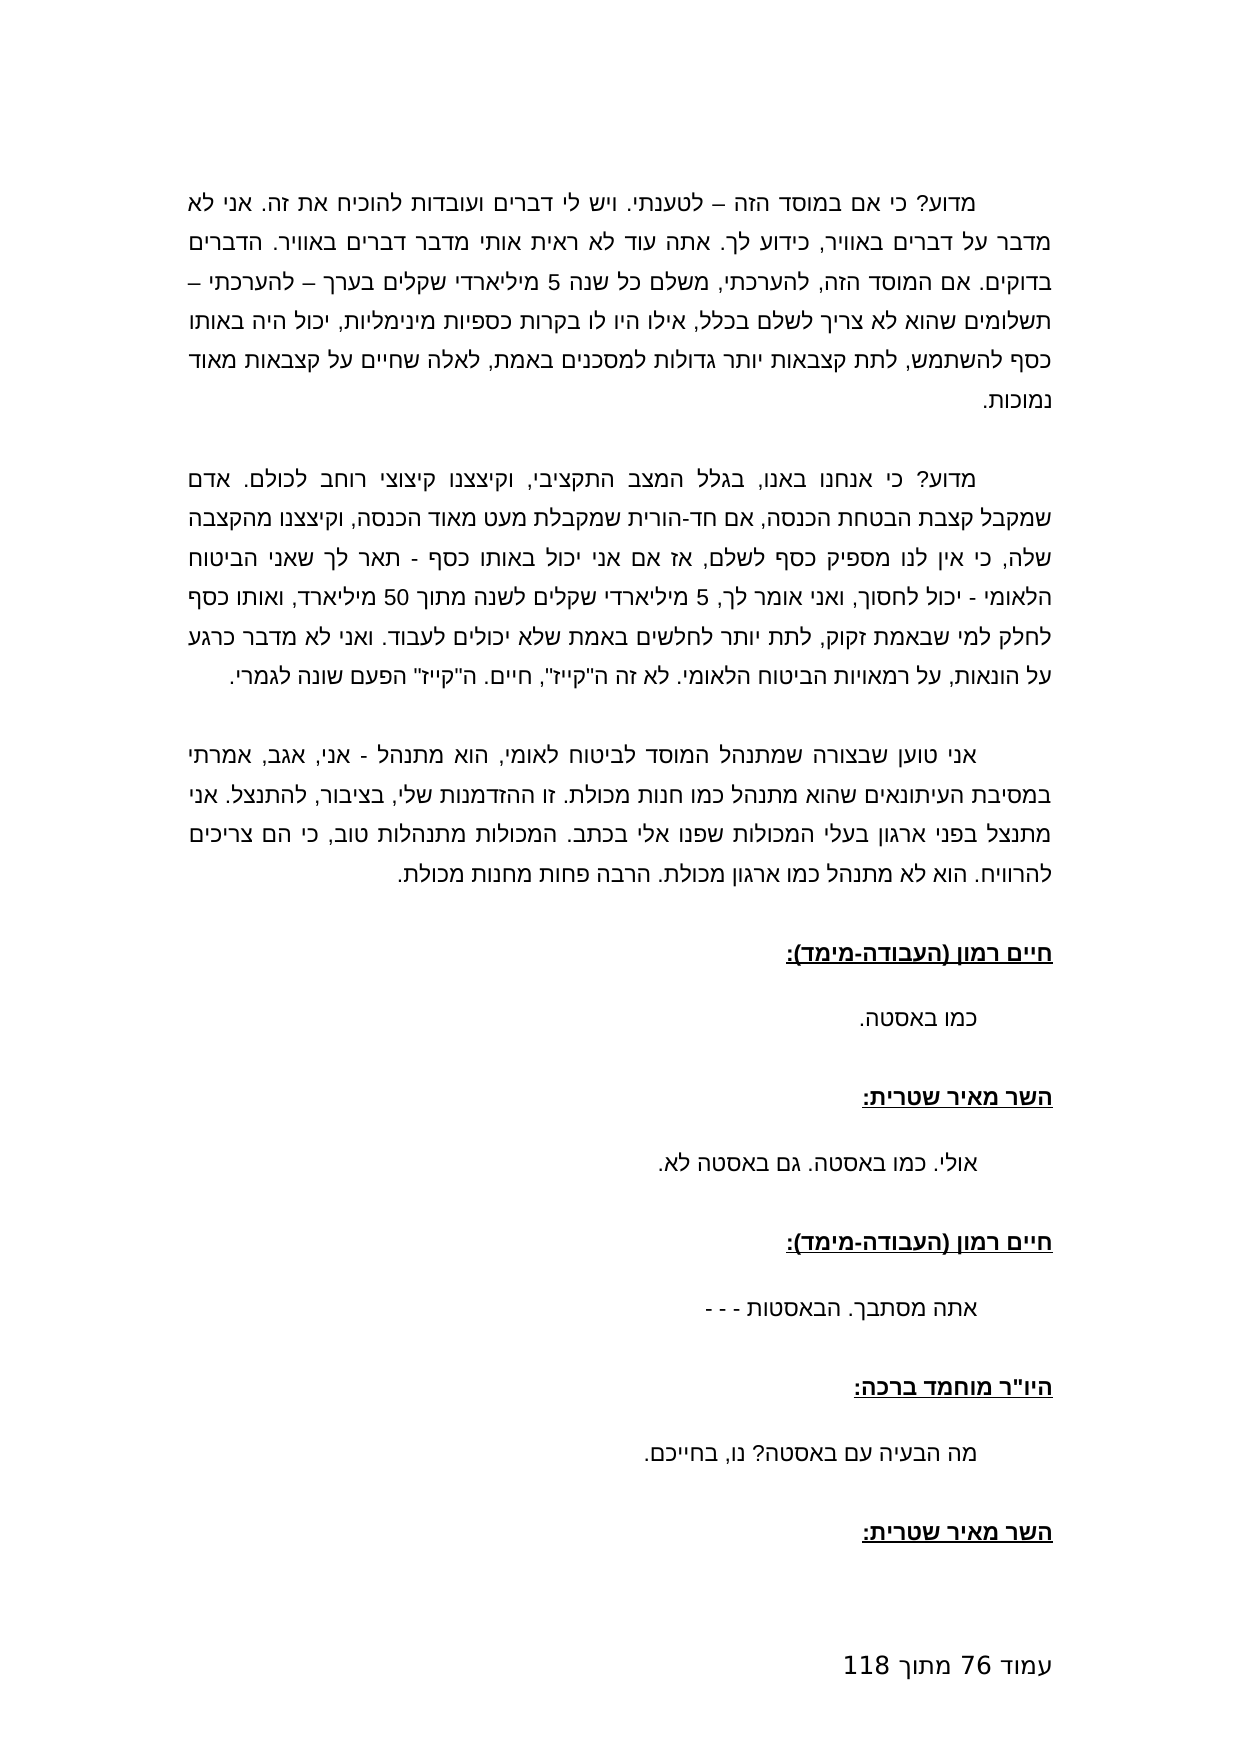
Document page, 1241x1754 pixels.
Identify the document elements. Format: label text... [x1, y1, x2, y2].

text אולי. כמו באסטה. גם באסטה לא. [187, 1150, 1053, 1177]
text כמו באסטה. [187, 1005, 1053, 1032]
text היו"ר מוחמד ברכה: [187, 1374, 1053, 1400]
text אני טוען שבצורה שמתנהל המוסד לביטוח לאומי, הוא מתנהל - אני, אגב, אמרתי במסיבת העיתונאים שהוא מתנהל כמו חנות מכולת. זו ההזדמנות שלי, בציבור, להתנצל. אני מתנצל בפני ארגון בעלי המכולות שפנו אלי בכתב. המכולות מתנהלות טוב, כי הם צריכים להרוויח. הוא לא מתנהל כמו ארגון מכולת. הרבה פחות מחנות מכולת. [187, 742, 1053, 887]
text השר מאיר שטרית: [187, 1084, 1053, 1111]
text חיים רמון (העבודה-מימד): [187, 939, 1053, 966]
text אתה מסתבך. הבאסטות - - - [187, 1295, 1053, 1321]
text מה הבעיה עם באסטה? נו, בחייכם. [187, 1440, 1053, 1466]
text מדוע? כי אנחנו באנו, בגלל המצב התקציבי, וקיצצנו קיצוצי רוחב לכולם. אדם שמקבל קצבת הבטחת הכנסה, אם חד-הורית שמקבלת מעט מאוד הכנסה, וקיצצנו מהקצבה שלה, כי אין לנו מספיק כסף לשלם, אז אם אני יכול באותו כסף - תאר לך שאני הביטוח הלאומי - יכול לחסוך, ואני אומר לך, 5 מיליארדי שקלים לשנה מתוך 50 מיליארד, ואותו כסף לחלק למי שבאמת זקוק, לתת יותר לחלשים באמת שלא יכולים לעבוד. ואני לא מדבר כרגע על הונאות, על רמאויות הביטוח הלאומי. לא זה ה"קייז", חיים. ה"קייז" הפעם שונה לגמרי. [187, 466, 1053, 689]
text חיים רמון (העבודה-מימד): [187, 1229, 1053, 1256]
text השר מאיר שטרית: [187, 1519, 1053, 1545]
text מדוע? כי אם במוסד הזה – לטענתי. ויש לי דברים ועובדות להוכיח את זה. אני לא מדבר על דברים באוויר, כידוע לך. אתה עוד לא ראית אותי מדבר דברים באוויר. הדברים בדוקים. אם המוסד הזה, להערכתי, משלם כל שנה 5 מיליארדי שקלים בערך – להערכתי – תשלומים שהוא לא צריך לשלם בכלל, אילו היו לו בקרות כספיות מינימליות, יכול היה באותו כסף להשתמש, לתת קצבאות יותר גדולות למסכנים באמת, לאלה שחיים על קצבאות מאוד נמוכות. [187, 189, 1053, 413]
